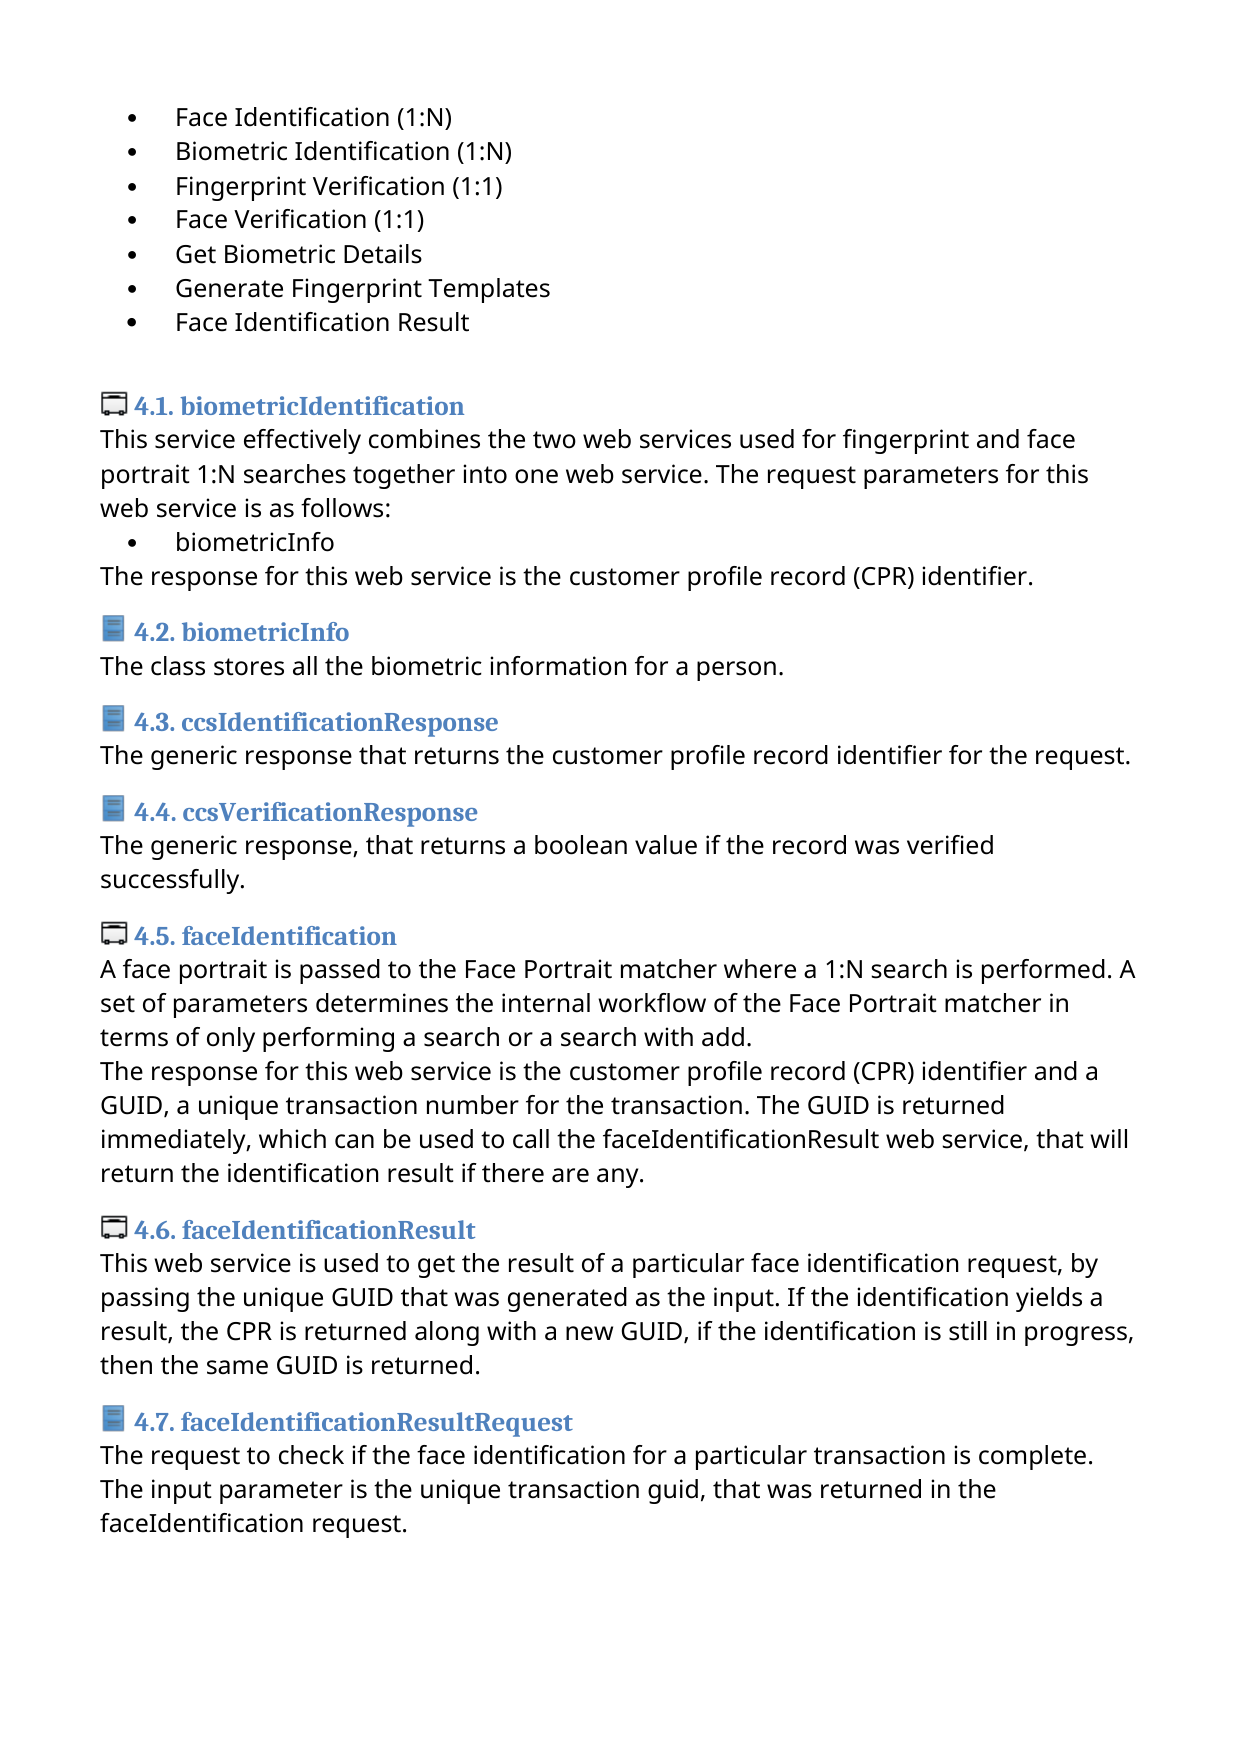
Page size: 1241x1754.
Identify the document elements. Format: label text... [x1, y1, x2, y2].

list Face Identification Result [137, 304, 1140, 338]
list biometricInfo [137, 524, 1140, 558]
list Face Identification (1:N) [137, 100, 1140, 134]
list Get Biometric Details [137, 236, 1140, 270]
text This web service is used to get the result of a particular face identification request, by passing the unique GUID that was generated as the input. If the identification yields a result, the CPR is returned along with a new GUID, if the identification is still in progress, then the same GUID is returned. [100, 1246, 1140, 1382]
subtitle 4.1. biometricIdentification [100, 387, 1140, 422]
text The response for this web service is the customer profile record (CPR) identifier. [100, 558, 1140, 592]
text The generic response that returns the customer profile record identifier for the request. [100, 738, 1140, 772]
picture [100, 1404, 129, 1432]
picture [100, 389, 129, 416]
text The response for this web service is the customer profile record (CPR) identifier and a GUID, a unique transaction number for the transaction. The GUID is returned immediately, which can be used to call the faceIdentificationResult web service, that will return the identification result if there are any. [100, 1054, 1140, 1190]
text The class stores all the biometric information for a person. [100, 648, 1140, 682]
list Biometric Identification (1:N) [137, 134, 1140, 168]
picture [100, 1213, 129, 1239]
subtitle 4.6. faceIdentificationResult [100, 1211, 1140, 1246]
subtitle 4.3. ccsIdentificationResponse [100, 703, 1140, 738]
text A face portrait is passed to the Face Portrait matcher where a 1:N search is performed. A set of parameters determines the internal workflow of the Face Portrait matcher in terms of only performing a search or a search with add. [100, 952, 1140, 1054]
list Generate Fingerprint Templates [137, 270, 1140, 304]
subtitle 4.7. faceIdentificationResultRequest [100, 1403, 1140, 1438]
text This service effectively combines the two web services used for fingerprint and face portrait 1:N searches together into one web service. The request parameters for this web service is as follows: [100, 422, 1140, 524]
list Fingerprint Verification (1:1) [137, 168, 1140, 202]
subtitle 4.4. ccsVerificationResponse [100, 793, 1140, 828]
subtitle 4.2. biometricInfo [100, 613, 1140, 648]
picture [100, 919, 129, 945]
text The request to check if the face identification for a particular transaction is complete. The input parameter is the unique transaction guid, that was returned in the faceIdentification request. [100, 1438, 1140, 1540]
picture [100, 614, 129, 642]
subtitle 4.5. faceIdentification [100, 917, 1140, 952]
picture [100, 704, 129, 732]
picture [100, 794, 129, 822]
text The generic response, that returns a boolean value if the record was verified successfully. [100, 828, 1140, 896]
list Face Verification (1:1) [137, 202, 1140, 236]
